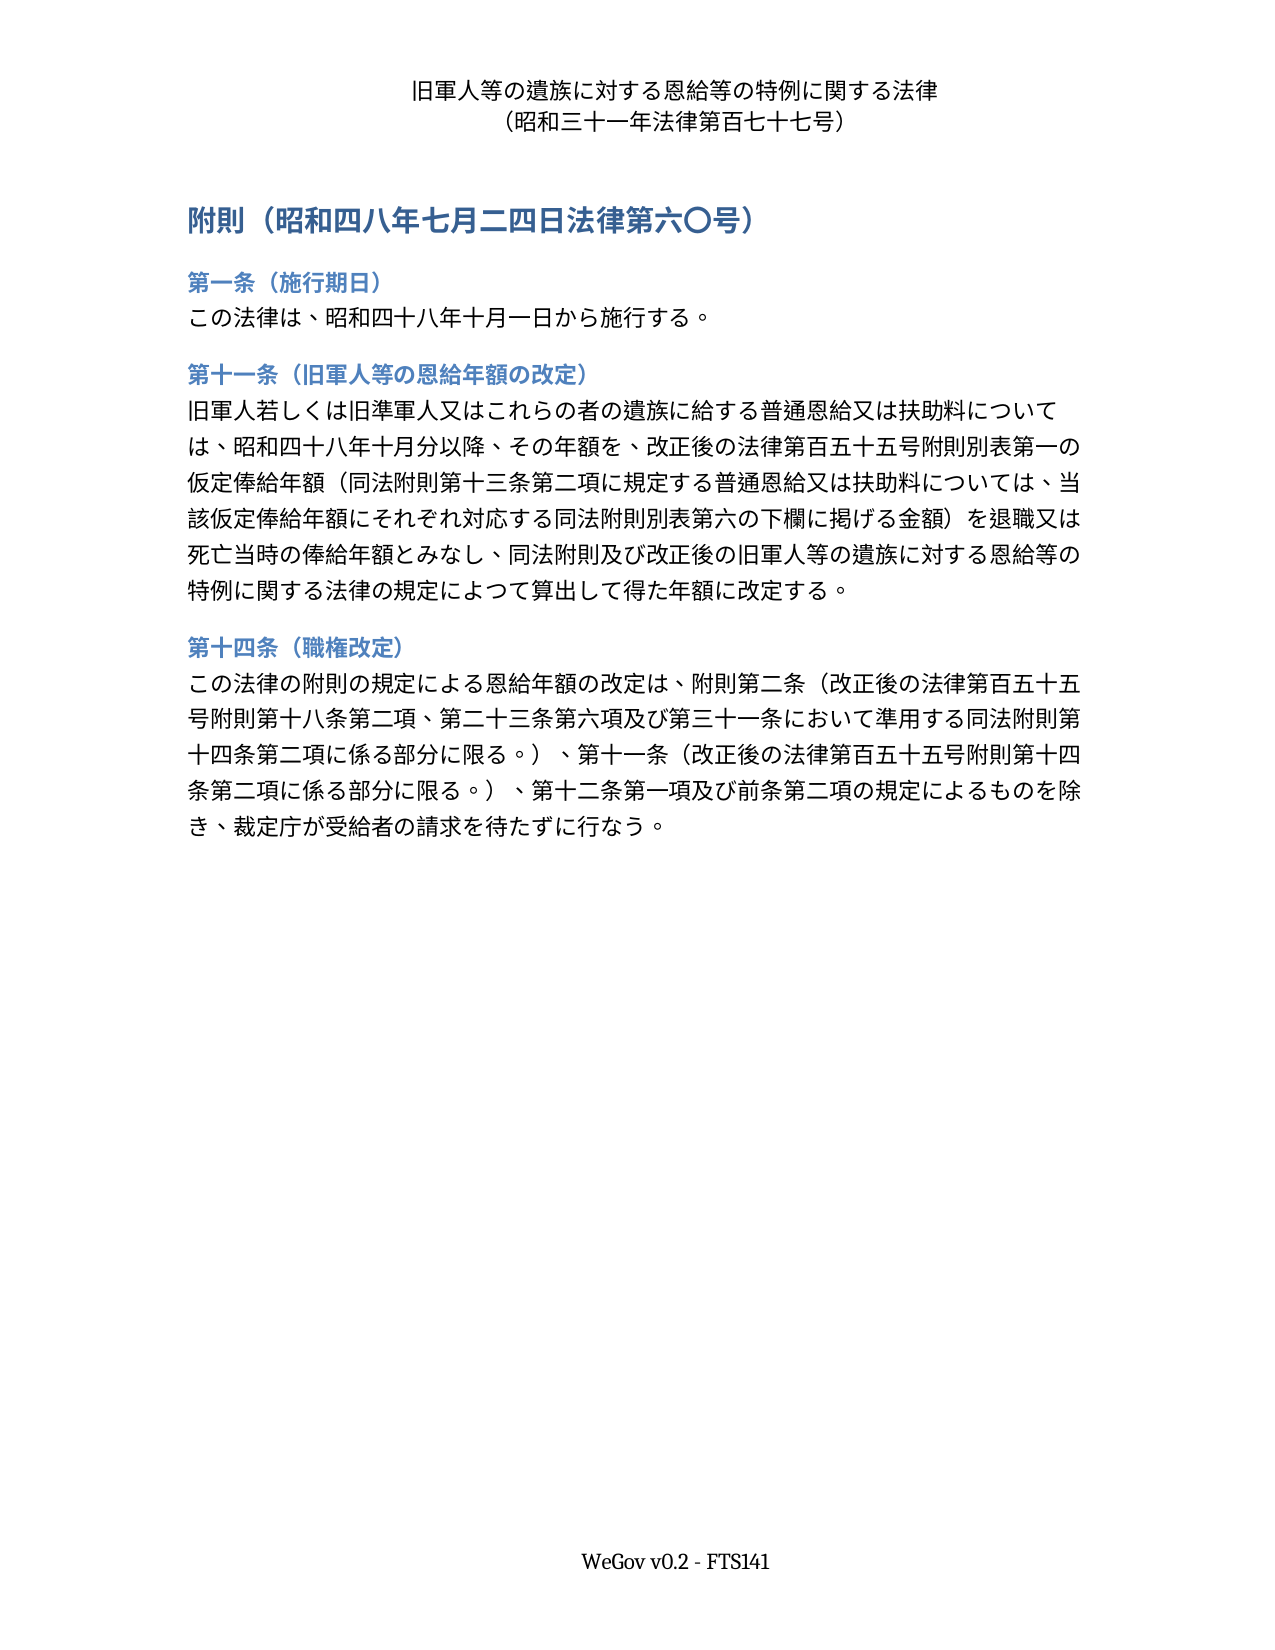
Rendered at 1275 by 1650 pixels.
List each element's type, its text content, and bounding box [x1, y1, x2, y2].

text この法律の附則の規定による恩給年額の改定は、附則第二条（改正後の法律第百五十五号附則第十八条第二項、第二十三条第六項及び第三十一条において準用する同法附則第十四条第二項に係る部分に限る。）、第十一条（改正後の法律第百五十五号附則第十四条第二項に係る部分に限る。）、第十二条第一項及び前条第二項の規定によるものを除き、裁定庁が受給者の請求を待たずに行なう。 [187, 667, 1087, 842]
subtitle 第十四条（職権改定） [187, 632, 1087, 663]
subtitle 第十一条（旧軍人等の恩給年額の改定） [187, 359, 1087, 390]
text この法律は、昭和四十八年十月一日から施行する。 [187, 302, 1087, 334]
text 旧軍人若しくは旧準軍人又はこれらの者の遺族に給する普通恩給又は扶助料については、昭和四十八年十月分以降、その年額を、改正後の法律第百五十五号附則別表第一の仮定俸給年額（同法附則第十三条第二項に規定する普通恩給又は扶助料については、当該仮定俸給年額にそれぞれ対応する同法附則別表第六の下欄に掲げる金額）を退職又は死亡当時の俸給年額とみなし、同法附則及び改正後の旧軍人等の遺族に対する恩給等の特例に関する法律の規定によつて算出して得た年額に改定する。 [187, 395, 1087, 606]
subtitle 第一条（施行期日） [187, 266, 1087, 298]
subtitle 附則（昭和四八年七月二四日法律第六〇号） [187, 200, 1087, 240]
